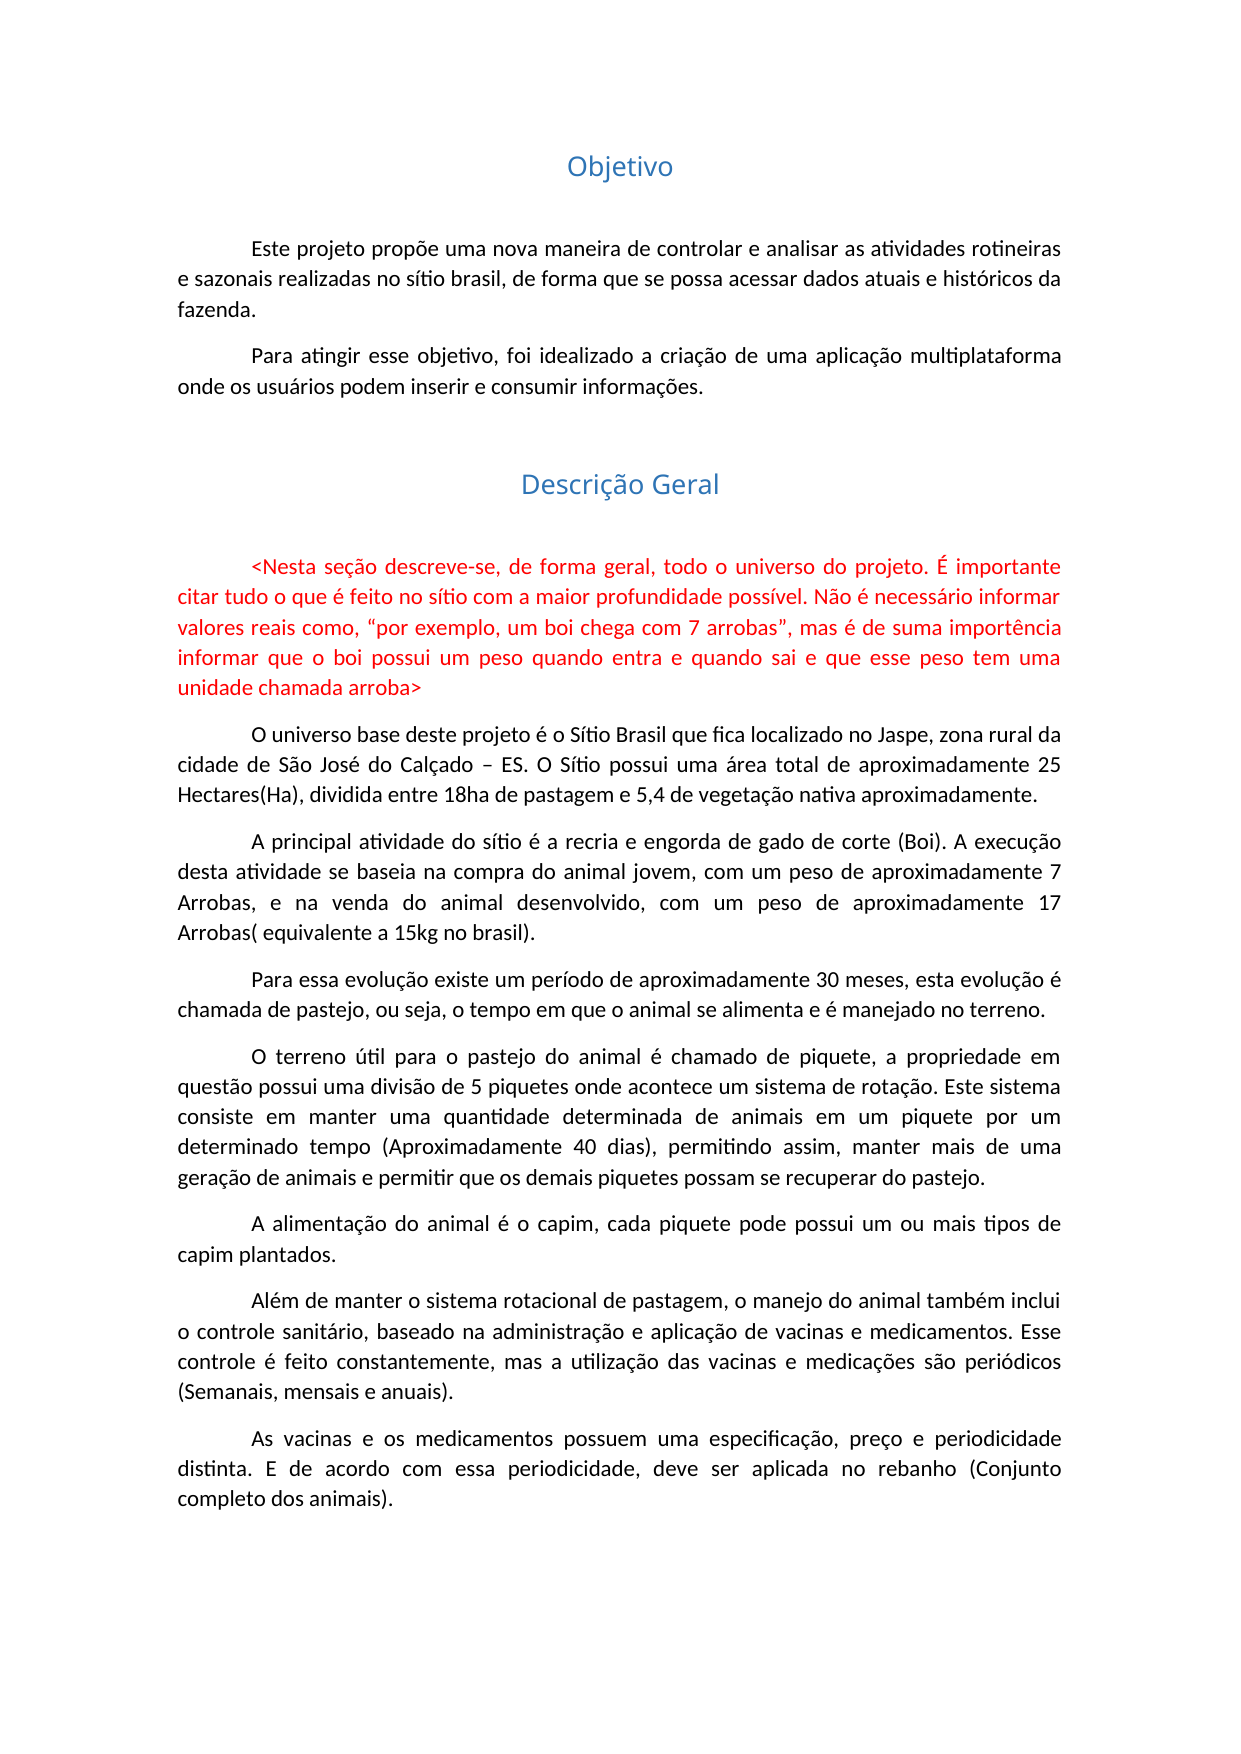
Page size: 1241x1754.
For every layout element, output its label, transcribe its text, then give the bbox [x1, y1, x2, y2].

text Para essa evolução existe um período de aproximadamente 30 meses, esta evolução é chamada de pastejo, ou seja, o tempo em que o animal se alimenta e é manejado no terreno. [177, 965, 1063, 1023]
text O universo base deste projeto é o Sítio Brasil que fica localizado no Jaspe, zona rural da cidade de São José do Calçado – ES. O Sítio possui uma área total de aproximadamente 25 Hectares(Ha), dividida entre 18ha de pastagem e 5,4 de vegetação nativa aproximadamente. [177, 720, 1063, 808]
text O terreno útil para o pastejo do animal é chamado de piquete, a propriedade em questão possui uma divisão de 5 piquetes onde acontece um sistema de rotação. Este sistema consiste em manter uma quantidade determinada de animais em um piquete por um determinado tempo (Aproximadamente 40 dias), permitindo assim, manter mais de uma geração de animais e permitir que os demais piquetes possam se recuperar do pastejo. [177, 1042, 1063, 1191]
text A alimentação do animal é o capim, cada piquete pode possui um ou mais tipos de capim plantados. [177, 1209, 1063, 1268]
text Além de manter o sistema rotacional de pastagem, o manejo do animal também inclui o controle sanitário, baseado na administração e aplicação de vacinas e medicamentos. Esse controle é feito constantemente, mas a utilização das vacinas e medicações são periódicos (Semanais, mensais e anuais). [177, 1287, 1063, 1405]
text <Nesta seção descreve-se, de forma geral, todo o universo do projeto. É importante citar tudo o que é feito no sítio com a maior profundidade possível. Não é necessário informar valores reais como, “por exemplo, um boi chega com 7 arrobas”, mas é de suma importência informar que o boi possui um peso quando entra e quando sai e que esse peso tem uma unidade chamada arroba> [177, 552, 1063, 701]
subtitle Descrição Geral [177, 466, 1063, 502]
text Este projeto propõe uma nova maneira de controlar e analisar as atividades rotineiras e sazonais realizadas no sítio brasil, de forma que se possa acessar dados atuais e históricos da fazenda. [177, 234, 1063, 323]
subtitle Objetivo [177, 148, 1063, 184]
text A principal atividade do sítio é a recria e engorda de gado de corte (Boi). A execução desta atividade se baseia na compra do animal jovem, com um peso de aproximadamente 7 Arrobas, e na venda do animal desenvolvido, com um peso de aproximadamente 17 Arrobas( equivalente a 15kg no brasil). [177, 827, 1063, 946]
text As vacinas e os medicamentos possuem uma especificação, preço e periodicidade distinta. E de acordo com essa periodicidade, deve ser aplicada no rebanho (Conjunto completo dos animais). [177, 1424, 1063, 1512]
text Para atingir esse objetivo, foi idealizado a criação de uma aplicação multiplataforma onde os usuários podem inserir e consumir informações. [177, 342, 1063, 400]
